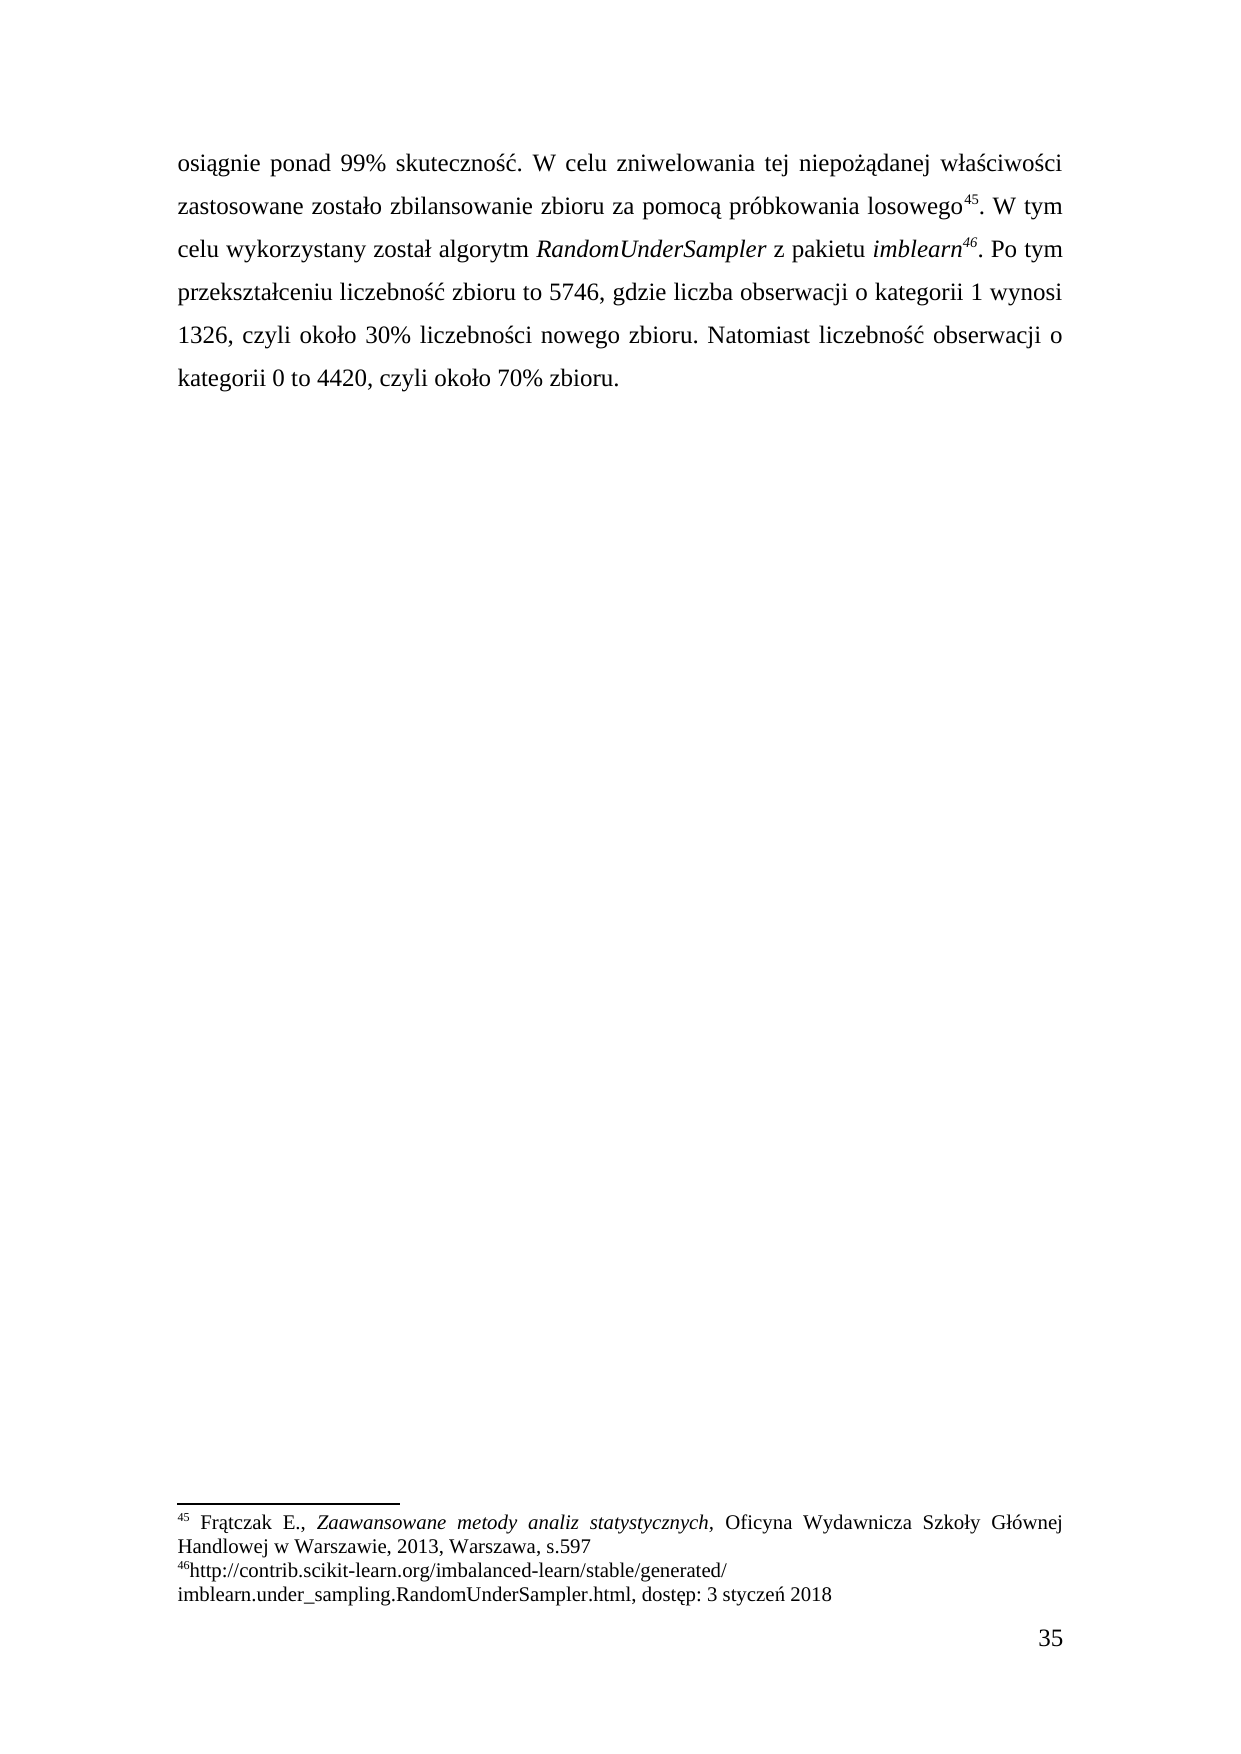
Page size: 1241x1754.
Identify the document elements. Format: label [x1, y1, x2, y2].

text [177, 148, 1063, 392]
